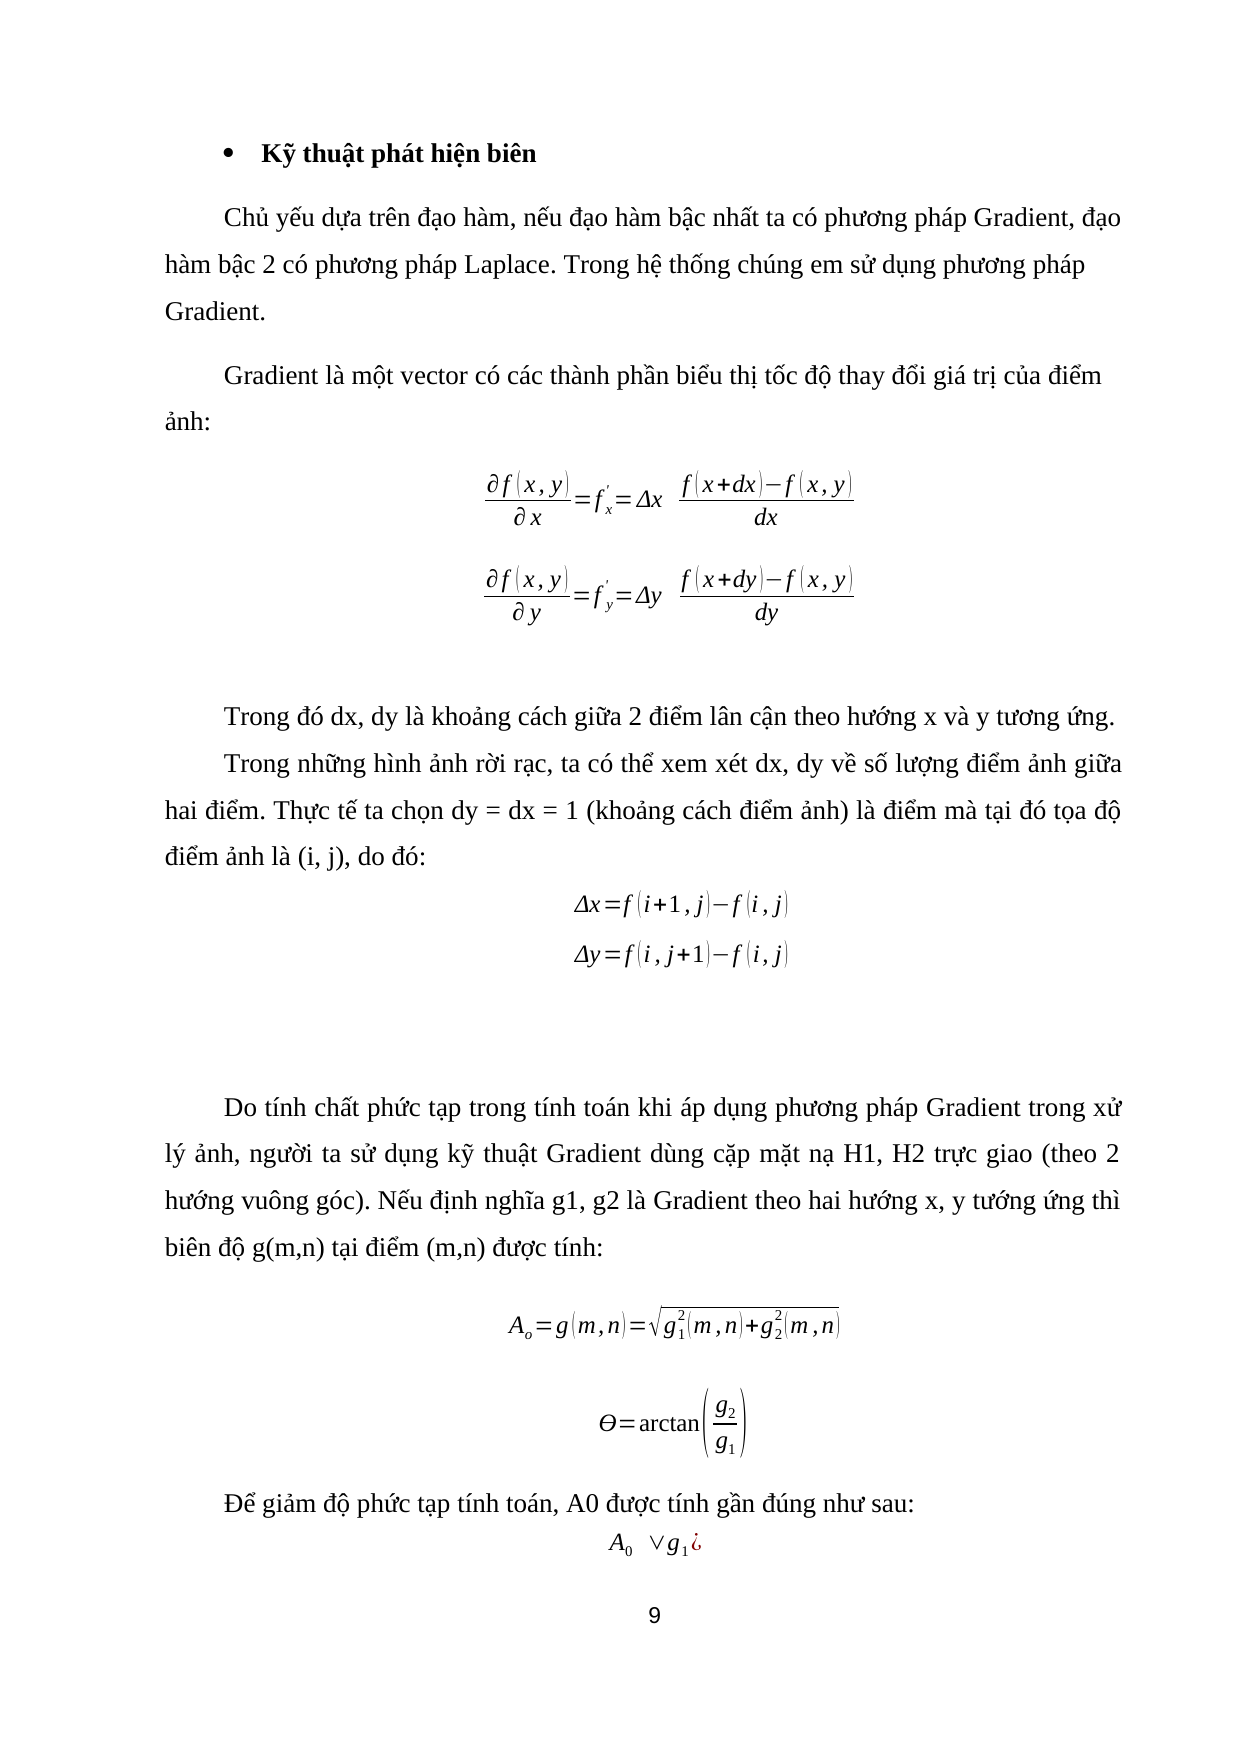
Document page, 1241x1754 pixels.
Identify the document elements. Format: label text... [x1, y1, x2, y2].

list Kỹ thuật phát hiện biên [224, 137, 1123, 169]
text Để giảm độ phức tạp tính toán, A0 được tính gần đúng như sau: [164, 1487, 1144, 1518]
text Trong đó dx, dy là khoảng cách giữa 2 điểm lân cận theo hướng x và y tương ứng. [164, 700, 1123, 731]
text Do tính chất phức tạp trong tính toán khi áp dụng phương pháp Gradient trong xử lý ảnh, người ta sử dụng kỹ thuật Gradient dùng cặp mặt nạ H1, H2 trực giao (theo 2 hướng vuông góc). Nếu định nghĩa g1, g2 là Gradient theo hai hướng x, y tướng ứng thì biên độ g(m,n) tại điểm (m,n) được tính: [164, 1091, 1123, 1262]
text Trong những hình ảnh rời rạc, ta có thể xem xét dx, dy về số lượng điểm ảnh giữa hai điểm. Thực tế ta chọn dy = dx = 1 (khoảng cách điểm ảnh) là điểm mà tại đó tọa độ điểm ảnh là (i, j), do đó: [164, 747, 1123, 872]
text Chủ yếu dựa trên đạo hàm, nếu đạo hàm bậc nhất ta có phương pháp Gradient, đạo hàm bậc 2 có phương pháp Laplace. Trong hệ thống chúng em sử dụng phương pháp Gradient. [164, 201, 1144, 326]
text Gradient là một vector có các thành phần biểu thị tốc độ thay đổi giá trị của điểm ảnh: [164, 359, 1115, 437]
